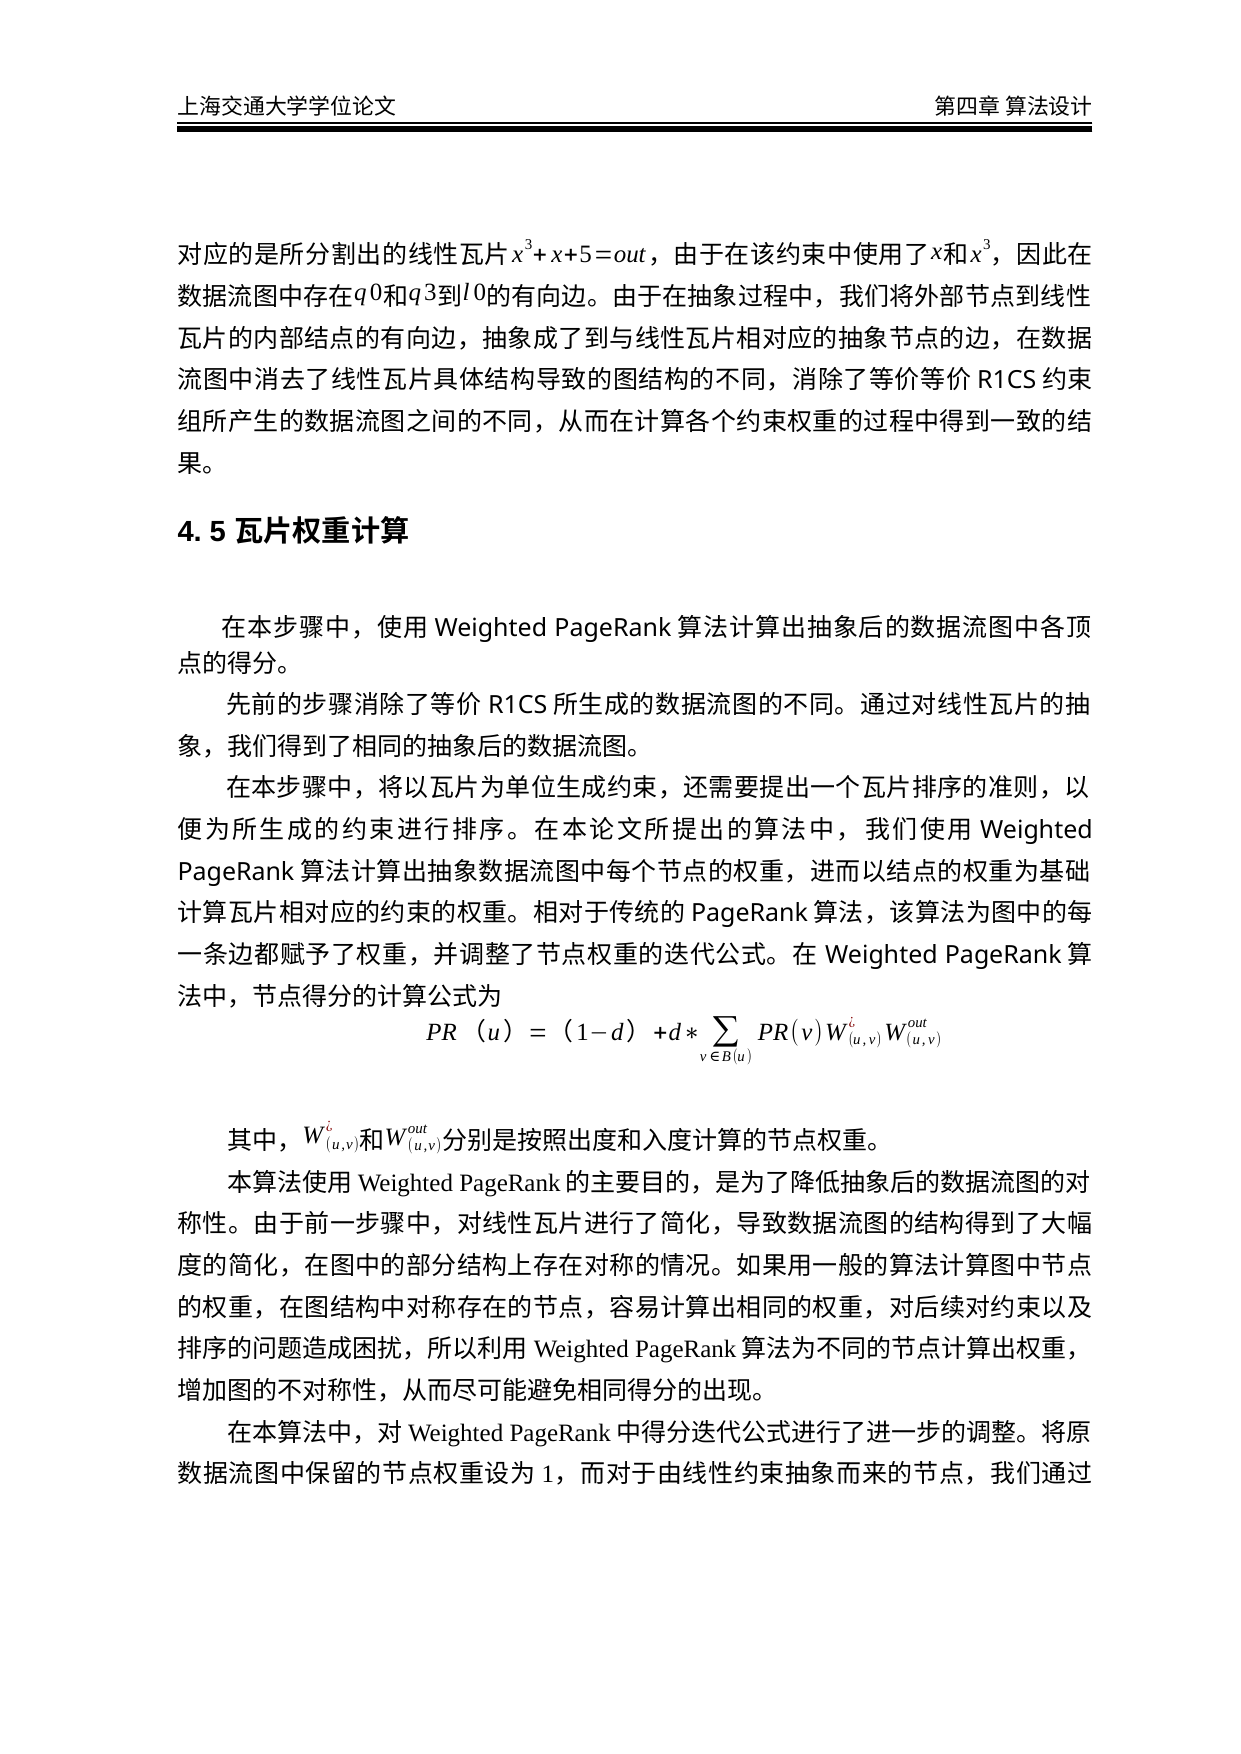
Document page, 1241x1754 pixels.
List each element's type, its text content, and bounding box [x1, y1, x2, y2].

subtitle 4. 5 瓦片权重计算 [177, 507, 1092, 550]
text 其中，和分别是按照出度和入度计算的节点权重。 [177, 1116, 1092, 1158]
text 在本步骤中，使用Weighted PageRank算法计算出抽象后的数据流图中各顶点的得分。 [177, 608, 1092, 680]
text 本算法使用Weighted PageRank的主要目的，是为了降低抽象后的数据流图的对称性。由于前一步骤中，对线性瓦片进行了简化，导致数据流图的结构得到了大幅度的简化，在图中的部分结构上存在对称的情况。如果用一般的算法计算图中节点的权重，在图结构中对称存在的节点，容易计算出相同的权重，对后续对约束以及排序的问题造成困扰，所以利用Weighted PageRank算法为不同的节点计算出权重，增加图的不对称性，从而尽可能避免相同得分的出现。 [177, 1158, 1092, 1408]
text 在本步骤中，将以瓦片为单位生成约束，还需要提出一个瓦片排序的准则，以便为所生成的约束进行排序。在本论文所提出的算法中，我们使用Weighted PageRank算法计算出抽象数据流图中每个节点的权重，进而以结点的权重为基础计算瓦片相对应的约束的权重。相对于传统的PageRank算法，该算法为图中的每一条边都赋予了权重，并调整了节点权重的迭代公式。在Weighted PageRank算法中，节点得分的计算公式为 [177, 763, 1092, 1013]
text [177, 1408, 1092, 1491]
text 先前的步骤消除了等价R1CS所生成的数据流图的不同。通过对线性瓦片的抽象，我们得到了相同的抽象后的数据流图。 [177, 680, 1092, 763]
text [177, 230, 1092, 480]
